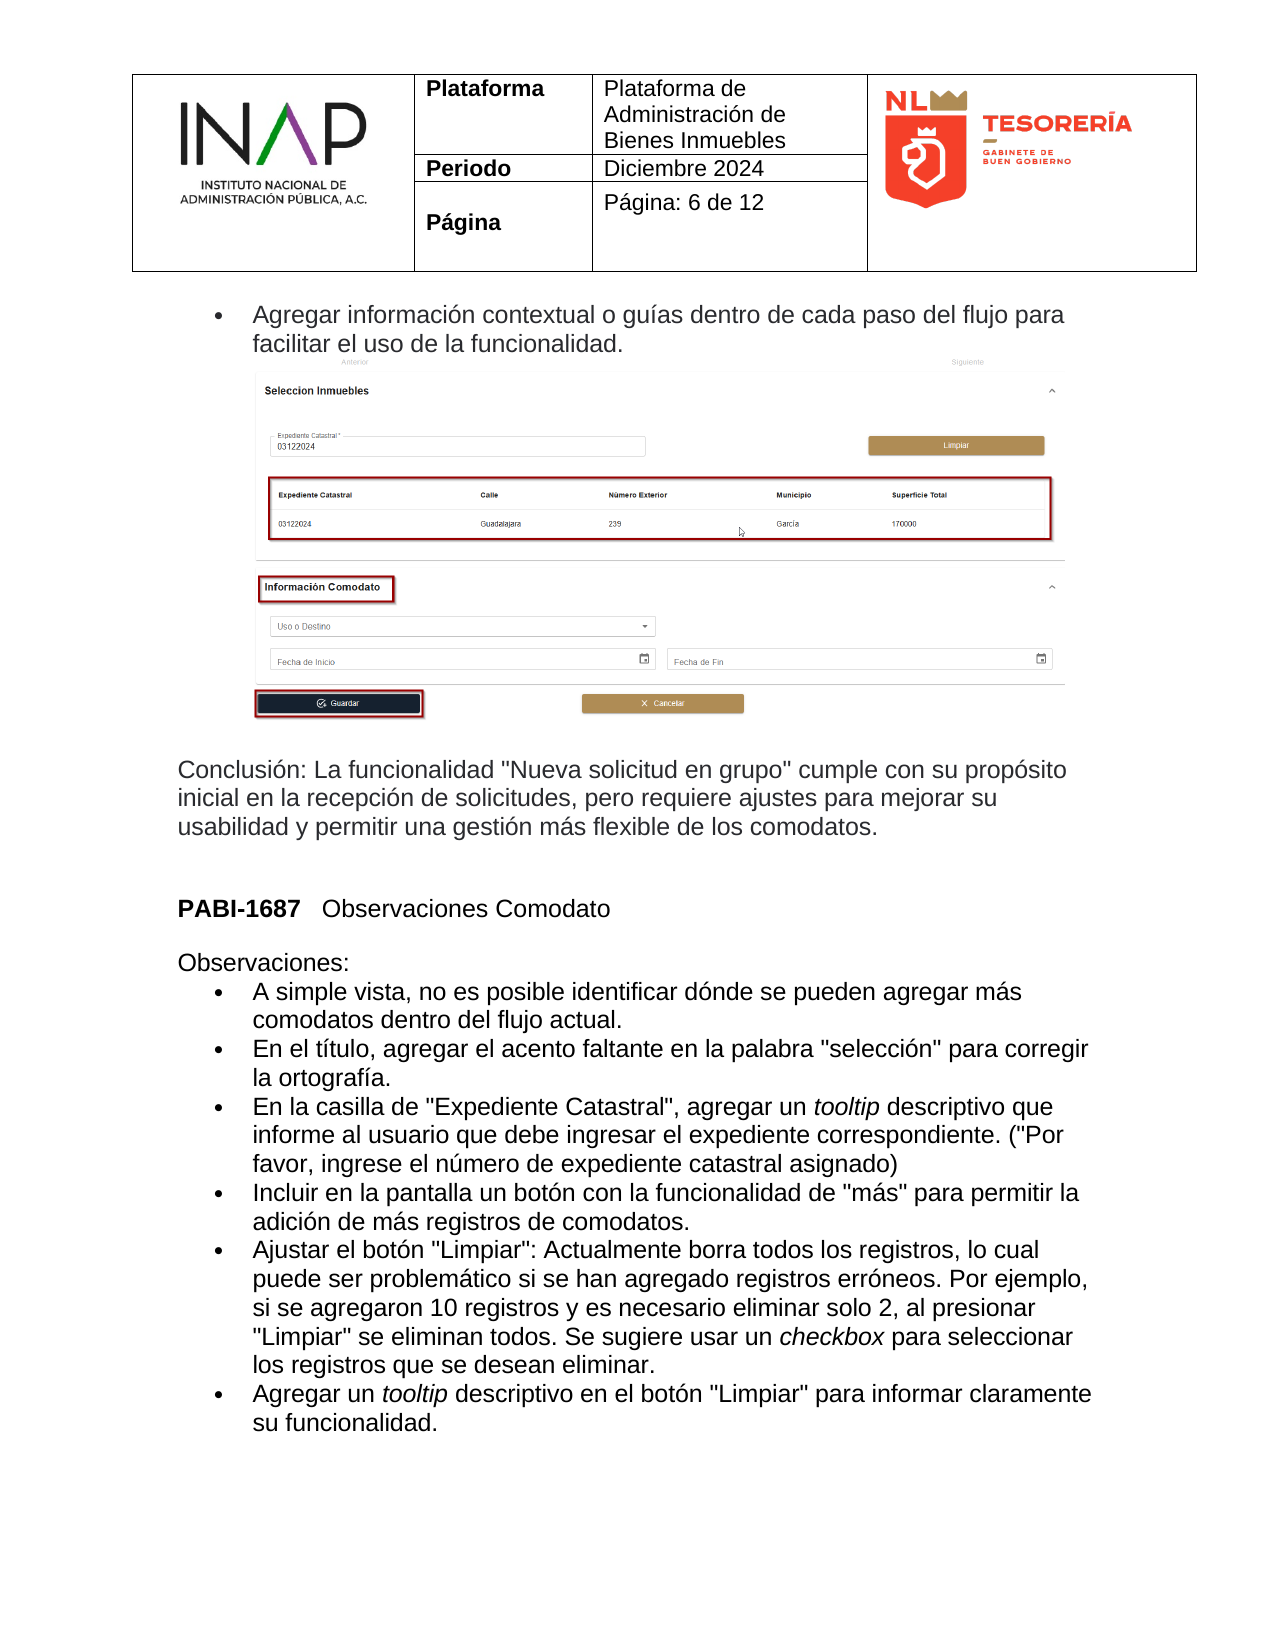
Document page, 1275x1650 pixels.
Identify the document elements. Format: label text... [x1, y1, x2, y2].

list A simple vista, no es posible identificar dónde se pueden agregar más comodatos dentro del flujo actual. [215, 977, 1098, 1034]
list Agregar un tooltip descriptivo en el botón "Limpiar" para informar claramente su funcionalidad. [215, 1379, 1098, 1437]
text Conclusión: La funcionalidad "Nueva solicitud en grupo" cumple con su propósito inicial en la recepción de solicitudes, pero requiere ajustes para mejorar su usabilidad y permitir una gestión más flexible de los comodatos. [177, 755, 1098, 841]
list En el título, agregar el acento faltante en la palabra "selección" para corregir la ortografía. [215, 1034, 1098, 1092]
picture [252, 357, 1065, 726]
text Observaciones: [177, 948, 1098, 977]
picture [878, 89, 1135, 208]
list Incluir en la pantalla un botón con la funcionalidad de "más" para permitir la adición de más registros de comodatos. [215, 1178, 1098, 1235]
picture [143, 86, 400, 221]
text PABI-1687 Observaciones Comodato [177, 894, 1098, 923]
list Ajustar el botón "Limpiar": Actualmente borra todos los registros, lo cual puede ser problemático si se han agregado registros erróneos. Por ejemplo, si se agregaron 10 registros y es necesario eliminar solo 2, al presionar "Limpiar" se eliminan todos. Se sugiere usar un checkbox para seleccionar los registros que se desean eliminar. [215, 1235, 1098, 1379]
list En la casilla de "Expediente Catastral", agregar un tooltip descriptivo que informe al usuario que debe ingresar el expediente correspondiente. ("Por favor, ingrese el número de expediente catastral asignado) [215, 1092, 1098, 1178]
